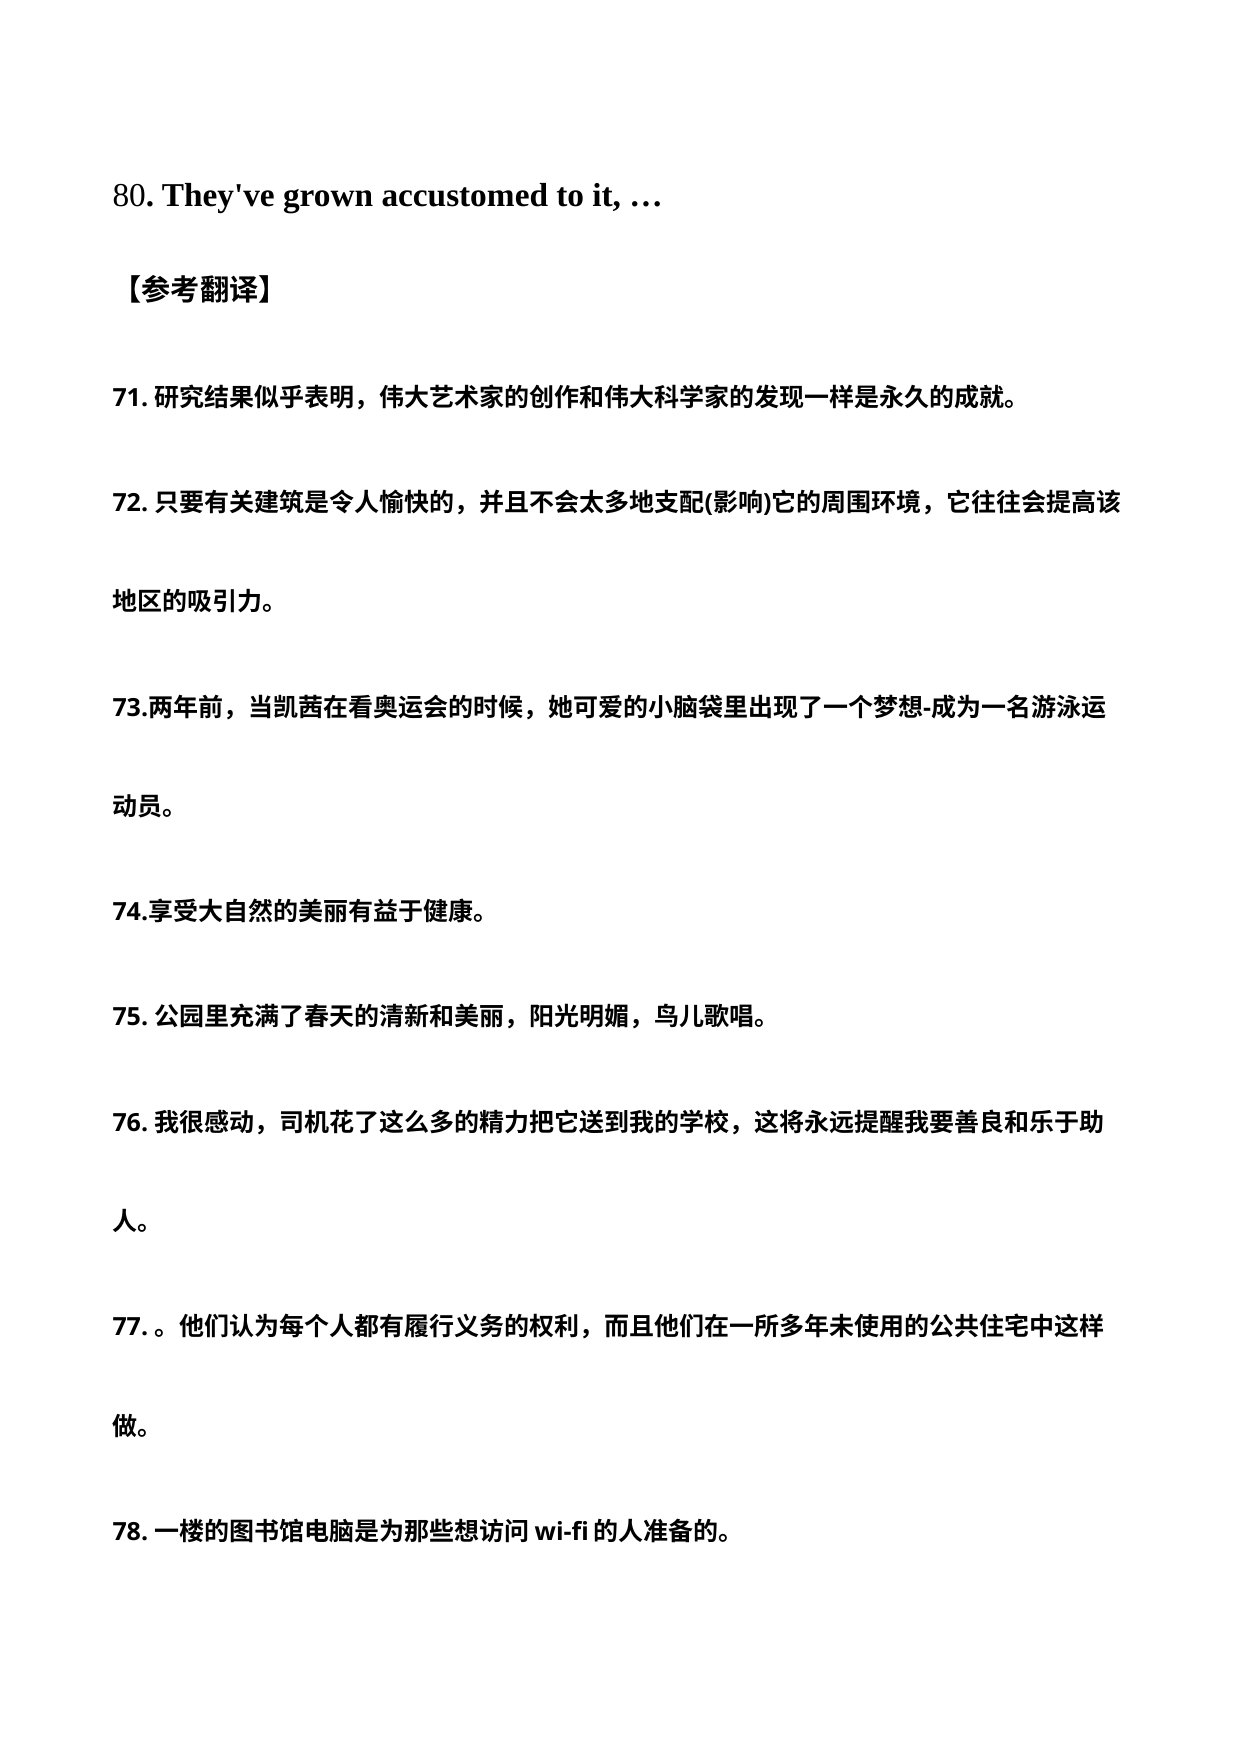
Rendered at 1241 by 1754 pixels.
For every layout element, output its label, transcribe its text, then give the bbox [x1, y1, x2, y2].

text 75. 公园里充满了春天的清新和美丽，阳光明媚，鸟儿歌唱。 [112, 982, 1128, 1048]
text 77. 。他们认为每个人都有履行义务的权利，而且他们在一所多年未使用的公共住宅中这样做。 [112, 1292, 1128, 1457]
text 71. 研究结果似乎表明，伟大艺术家的创作和伟大科学家的发现一样是永久的成就。 [112, 362, 1128, 428]
text 80. They've grown accustomed to it, … [112, 161, 1128, 227]
text 78. 一楼的图书馆电脑是为那些想访问wi-fi的人准备的。 [112, 1496, 1128, 1562]
text 76. 我很感动，司机花了这么多的精力把它送到我的学校，这将永远提醒我要善良和乐于助人。 [112, 1087, 1128, 1253]
text 【参考翻译】 [112, 254, 1128, 320]
text 72. 只要有关建筑是令人愉快的，并且不会太多地支配(影响)它的周围环境，它往往会提高该地区的吸引力。 [112, 467, 1128, 633]
text 74.享受大自然的美丽有益于健康。 [112, 877, 1128, 943]
text 73.两年前，当凯茜在看奥运会的时候，她可爱的小脑袋里出现了一个梦想-成为一名游泳运动员。 [112, 672, 1128, 838]
